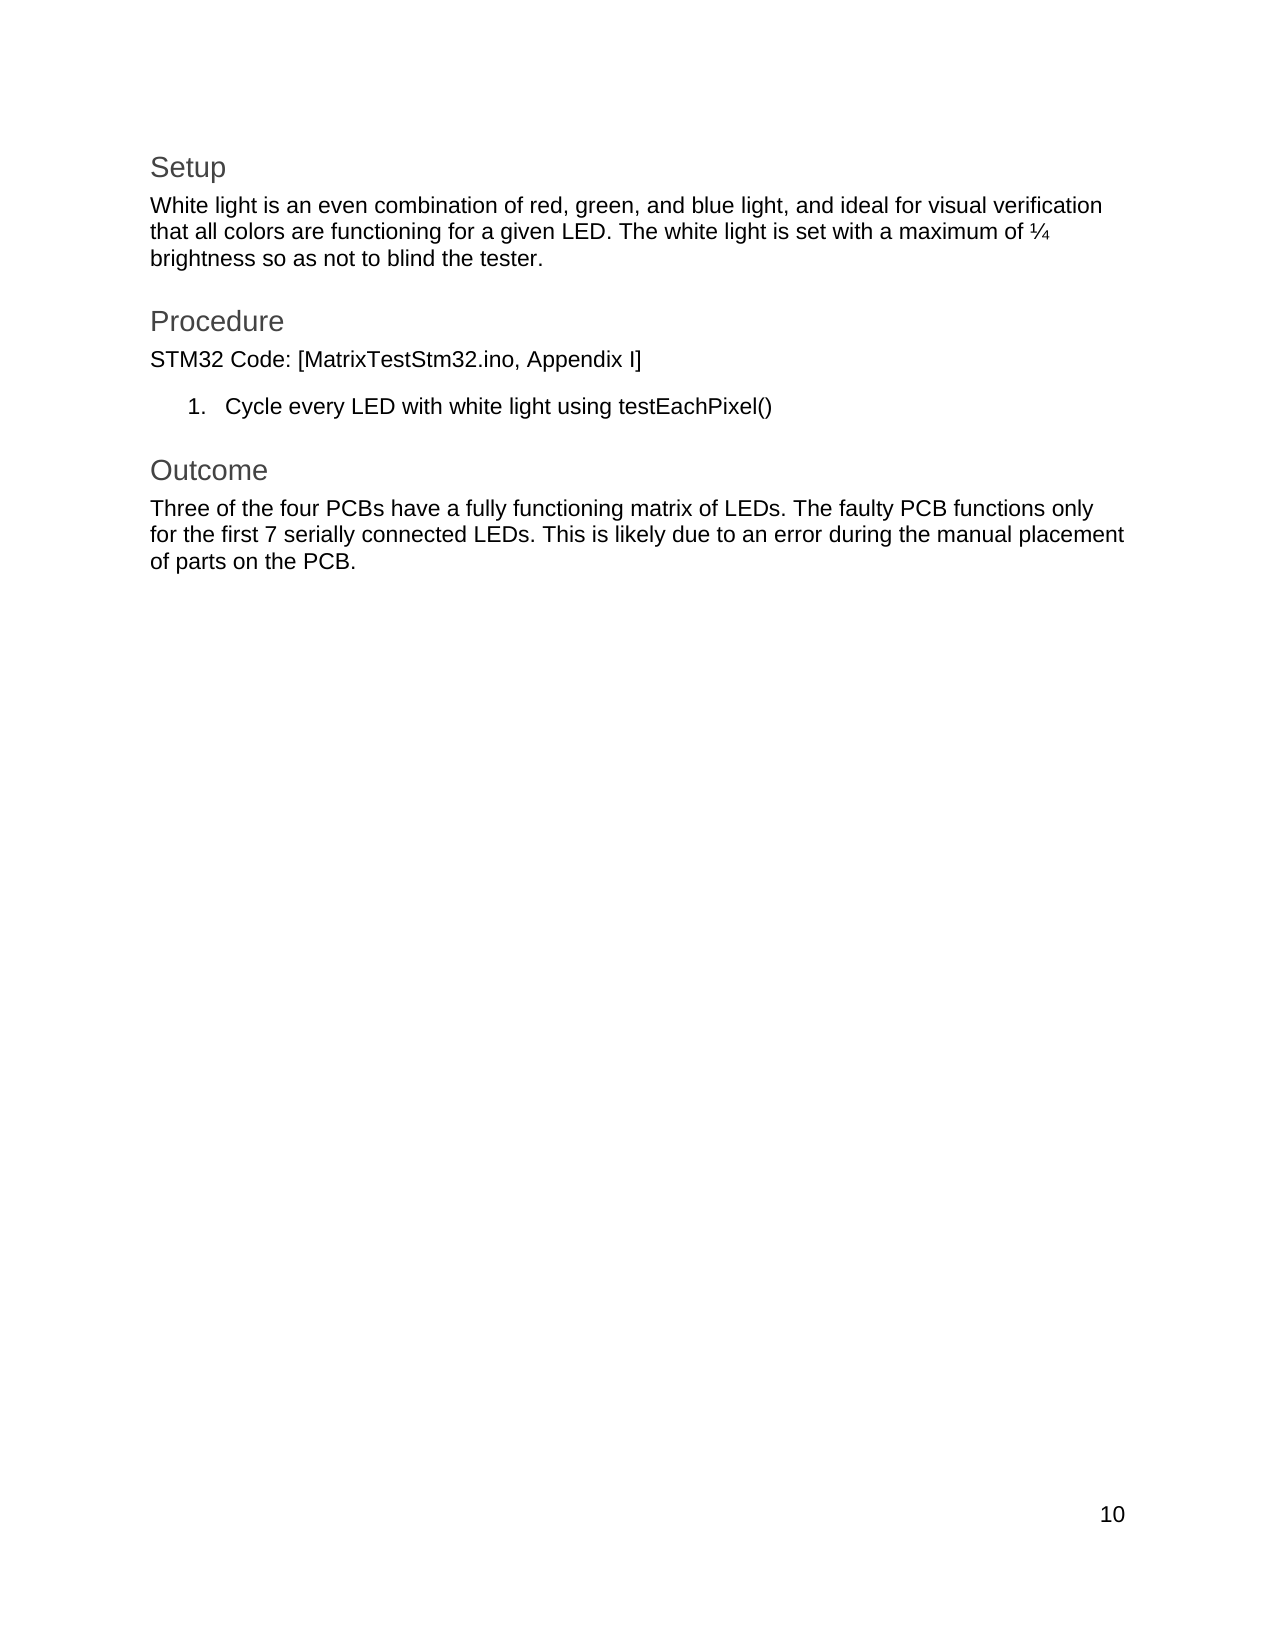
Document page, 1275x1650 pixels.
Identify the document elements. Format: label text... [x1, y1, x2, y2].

text STM32 Code: [MatrixTestStm32.ino, Appendix I] [150, 346, 1125, 372]
list Cycle every LED with white light using testEachPixel() [187, 393, 1125, 420]
text White light is an even combination of red, green, and blue light, and ideal for visual verification that all colors are functioning for a given LED. The white light is set with a maximum of ¼ brightness so as not to blind the tester. [150, 192, 1125, 271]
subtitle Outcome [150, 453, 1125, 487]
text Three of the four PCBs have a fully functioning matrix of LEDs. The faulty PCB functions only for the first 7 serially connected LEDs. This is likely due to an error during the manual placement of parts on the PCB. [150, 495, 1125, 574]
subtitle Setup [150, 150, 1125, 183]
subtitle Procedure [150, 304, 1125, 338]
